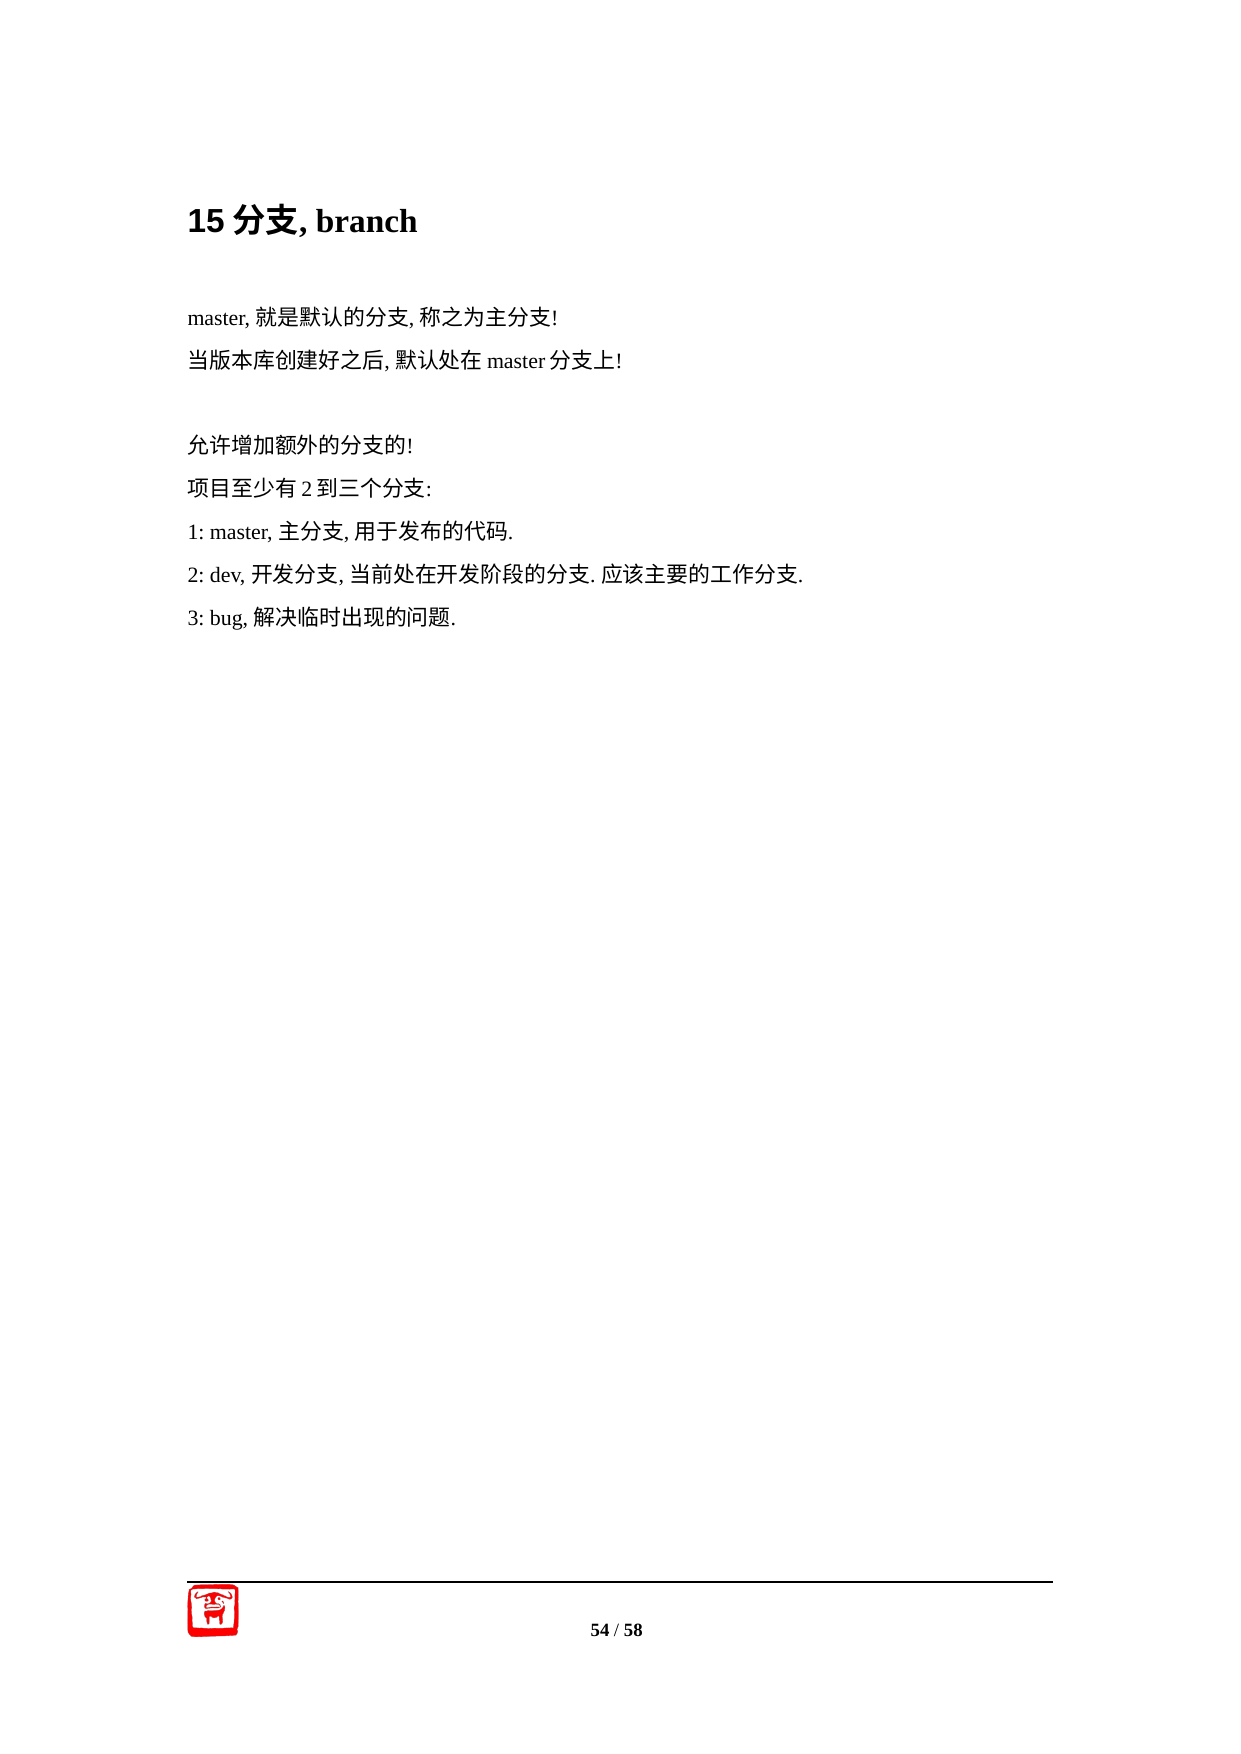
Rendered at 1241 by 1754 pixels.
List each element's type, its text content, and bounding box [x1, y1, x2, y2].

picture [187, 1584, 239, 1637]
text 当版本库创建好之后, 默认处在master分支上! [187, 342, 1053, 375]
text 项目至少有2到三个分支: [187, 471, 1053, 503]
text master, 就是默认的分支, 称之为主分支! [187, 299, 1053, 332]
text 2: dev, 开发分支, 当前处在开发阶段的分支. 应该主要的工作分支. [187, 557, 1053, 589]
text 允许增加额外的分支的! [187, 428, 1053, 461]
subtitle 分支, branch [187, 185, 1053, 250]
text 3: bug, 解决临时出现的问题. [187, 600, 1053, 632]
text 1: master, 主分支, 用于发布的代码. [187, 514, 1053, 546]
